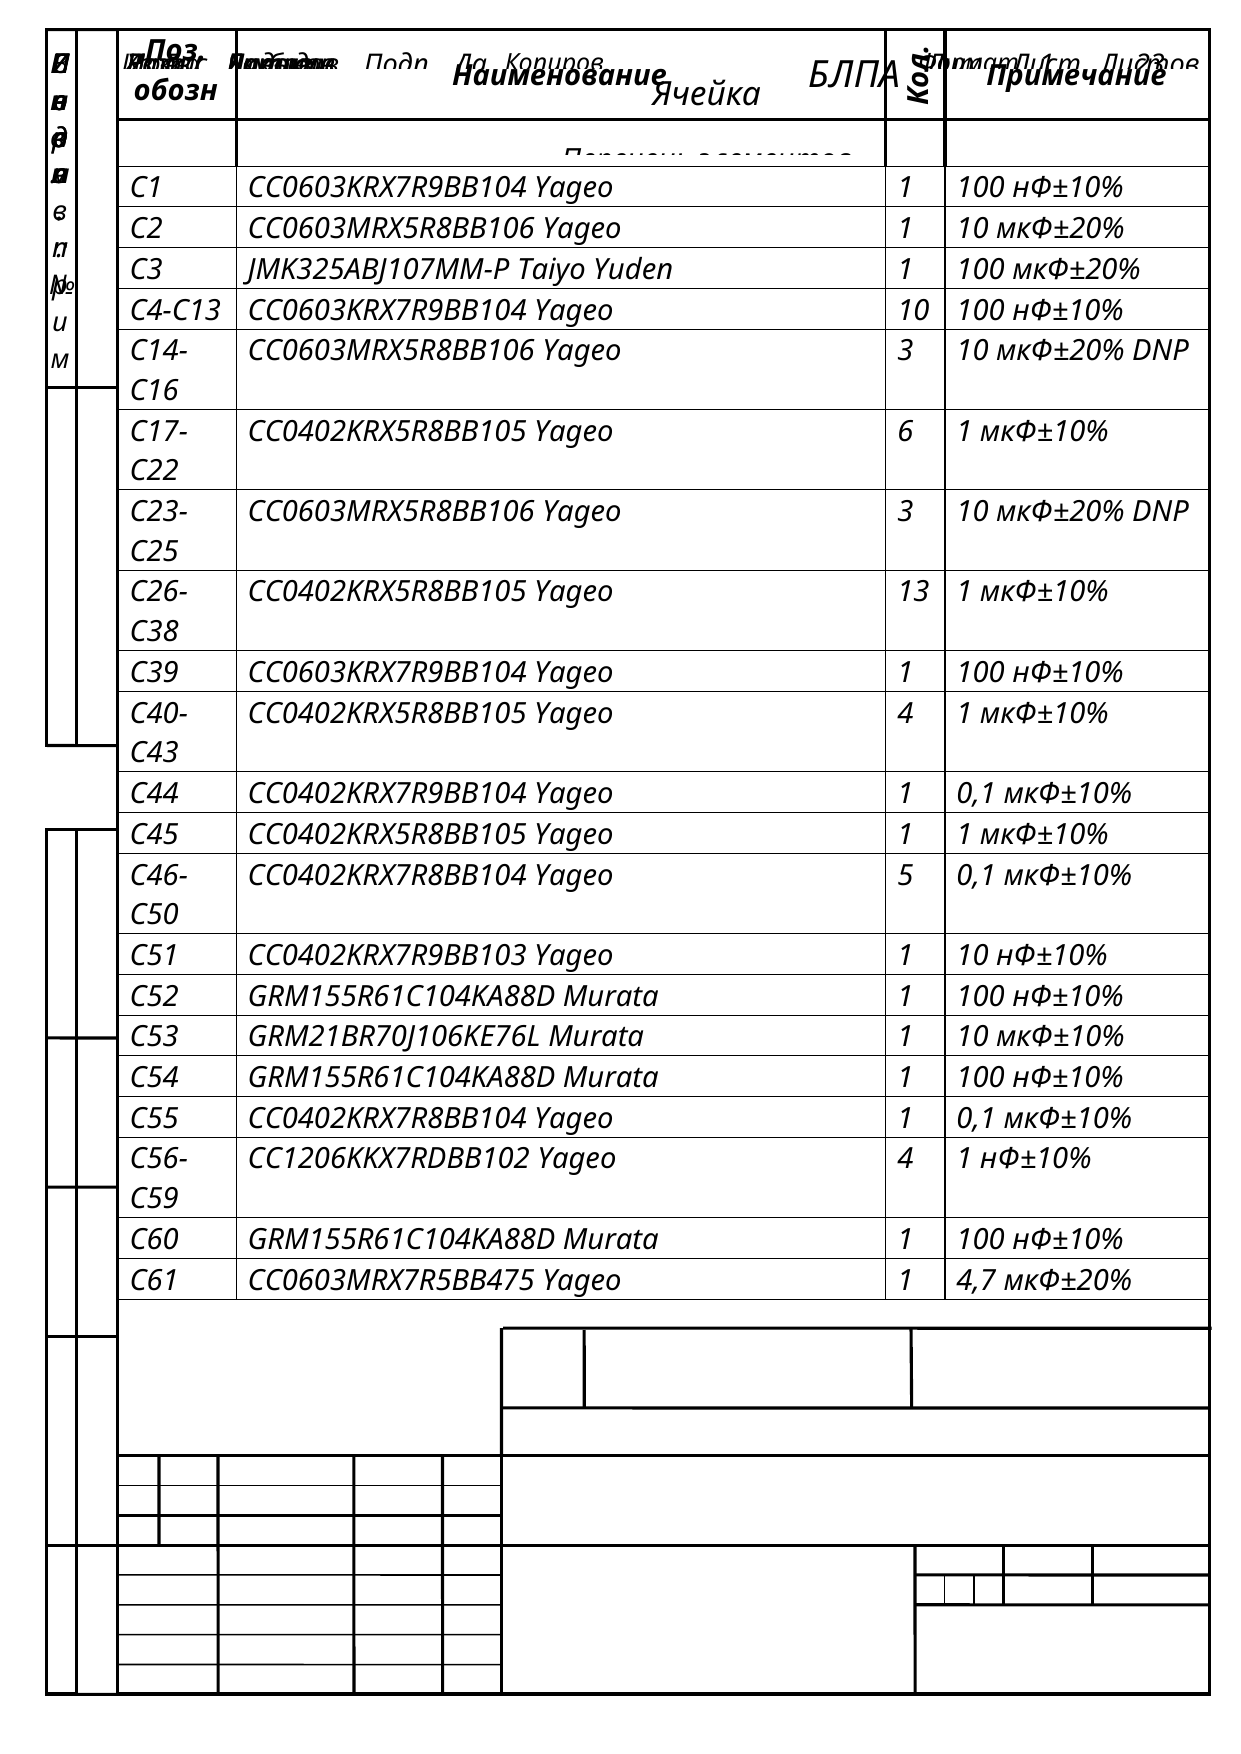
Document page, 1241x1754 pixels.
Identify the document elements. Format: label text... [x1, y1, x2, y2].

table_cell CC0603KRX7R9BB104 Yageo [237, 651, 885, 691]
table_cell GRM21BR70J106KE76L Murata [237, 1016, 885, 1055]
table_cell C52 [119, 975, 236, 1014]
table_cell [238, 121, 884, 166]
table_cell [118, 118, 235, 166]
table_cell 0,1 мкФ±10% [946, 772, 1210, 812]
table_cell CC0402KRX5R8BB105 Yageo [237, 813, 885, 853]
table_cell 1 [886, 1016, 944, 1055]
table_cell CC0402KRX5R8BB105 Yageo [237, 692, 885, 771]
table_cell C55 [119, 1097, 236, 1137]
table_cell 1 нФ±10% [946, 1138, 1210, 1217]
table_cell CC0603MRX5R8BB106 Yageo [237, 330, 885, 409]
table_cell C3 [119, 248, 236, 288]
table_cell CC0402KRX7R9BB104 Yageo [237, 772, 885, 812]
table_cell 1 мкФ±10% [946, 571, 1210, 650]
table_cell 4 [886, 1138, 944, 1217]
table_cell 1 мкФ±10% [946, 410, 1210, 489]
table_cell CC0603KRX7R9BB104 Yageo [237, 289, 885, 328]
table_cell 1 [886, 1259, 944, 1299]
table_cell CC0402KRX7R8BB104 Yageo [237, 854, 885, 933]
table_cell 1 [886, 651, 944, 691]
table_cell C61 [119, 1259, 236, 1299]
table_cell 10 мкФ±20% DNP [946, 490, 1210, 570]
table_cell CC0402KRX5R8BB105 Yageo [237, 410, 885, 489]
table_cell 10 мкФ±10% [946, 1016, 1210, 1055]
table_cell C4-C13 [119, 289, 236, 328]
table_cell 4 [886, 692, 944, 771]
table_cell C14-C16 [119, 330, 236, 409]
table_cell C53 [119, 1016, 236, 1055]
table_cell 1 [886, 934, 944, 974]
table_cell 3 [886, 330, 944, 409]
table_cell 5 [886, 854, 944, 933]
table_cell C56-C59 [119, 1138, 236, 1217]
table_cell C23-C25 [119, 490, 236, 570]
table_cell C54 [119, 1056, 236, 1096]
table_cell C40-C43 [119, 692, 236, 771]
table_cell 1 [886, 813, 944, 853]
table_cell 3 [886, 490, 944, 570]
table_cell 6 [886, 410, 944, 489]
table_header Кол. [887, 30, 943, 118]
table_cell C46-C50 [119, 854, 236, 933]
table_cell 100 нФ±10% [946, 651, 1210, 691]
table_cell [947, 118, 1211, 166]
table_cell C2 [119, 207, 236, 247]
table_cell 1 [886, 1056, 944, 1096]
table_cell C44 [119, 772, 236, 812]
table_header Примечание [947, 30, 1211, 118]
table_cell CC1206KKX7RDBB102 Yageo [237, 1138, 885, 1217]
table_cell 100 нФ±10% [946, 289, 1210, 328]
table_cell 0,1 мкФ±10% [946, 854, 1210, 933]
table_cell C45 [119, 813, 236, 853]
table_cell C17-C22 [119, 410, 236, 489]
table_cell C1 [119, 167, 236, 206]
table_cell 10 мкФ±20% [946, 207, 1210, 247]
table_cell 0,1 мкФ±10% [946, 1097, 1210, 1137]
table_cell 100 нФ±10% [946, 1218, 1210, 1258]
table_cell 100 нФ±10% [946, 1056, 1210, 1096]
table_cell 1 мкФ±10% [946, 813, 1210, 853]
table_cell CC0603MRX5R8BB106 Yageo [237, 490, 885, 570]
table_cell CC0402KRX5R8BB105 Yageo [237, 571, 885, 650]
table_cell 10 нФ±10% [946, 934, 1210, 974]
table_header Поз. обозна-чение [118, 30, 235, 118]
table_cell 13 [886, 571, 944, 650]
table_cell 100 мкФ±20% [946, 248, 1210, 288]
table_cell GRM155R61C104KA88D Murata [237, 975, 885, 1014]
table_cell C60 [119, 1218, 236, 1258]
table_cell 1 [886, 248, 944, 288]
table_cell 1 [886, 975, 944, 1014]
table_cell 1 мкФ±10% [946, 692, 1210, 771]
table_cell GRM155R61C104KA88D Murata [237, 1218, 885, 1258]
table_header Наименование [238, 30, 884, 118]
table_cell C51 [119, 934, 236, 974]
table_cell 4,7 мкФ±20% [946, 1259, 1210, 1299]
table_cell 100 нФ±10% [946, 167, 1210, 206]
table_cell 1 [886, 207, 944, 247]
table_cell 1 [886, 772, 944, 812]
table_cell C39 [119, 651, 236, 691]
table_cell C26-C38 [119, 571, 236, 650]
table_cell CC0603MRX5R8BB106 Yageo [237, 207, 885, 247]
table_cell JMK325ABJ107MM-P Taiyo Yuden [237, 248, 885, 288]
table_cell CC0402KRX7R9BB103 Yageo [237, 934, 885, 974]
table_cell CC0603KRX7R9BB104 Yageo [237, 167, 885, 206]
table_cell GRM155R61C104KA88D Murata [237, 1056, 885, 1096]
table_cell 1 [886, 167, 944, 206]
table_cell 100 нФ±10% [946, 975, 1210, 1014]
table_cell 1 [886, 1097, 944, 1137]
table_cell CC0402KRX7R8BB104 Yageo [237, 1097, 885, 1137]
table_cell 10 [886, 289, 944, 328]
table_cell 10 мкФ±20% DNP [946, 330, 1210, 409]
table_cell [887, 121, 943, 166]
table_cell 1 [886, 1218, 944, 1258]
table_cell CC0603MRX7R5BB475 Yageo [237, 1259, 885, 1299]
